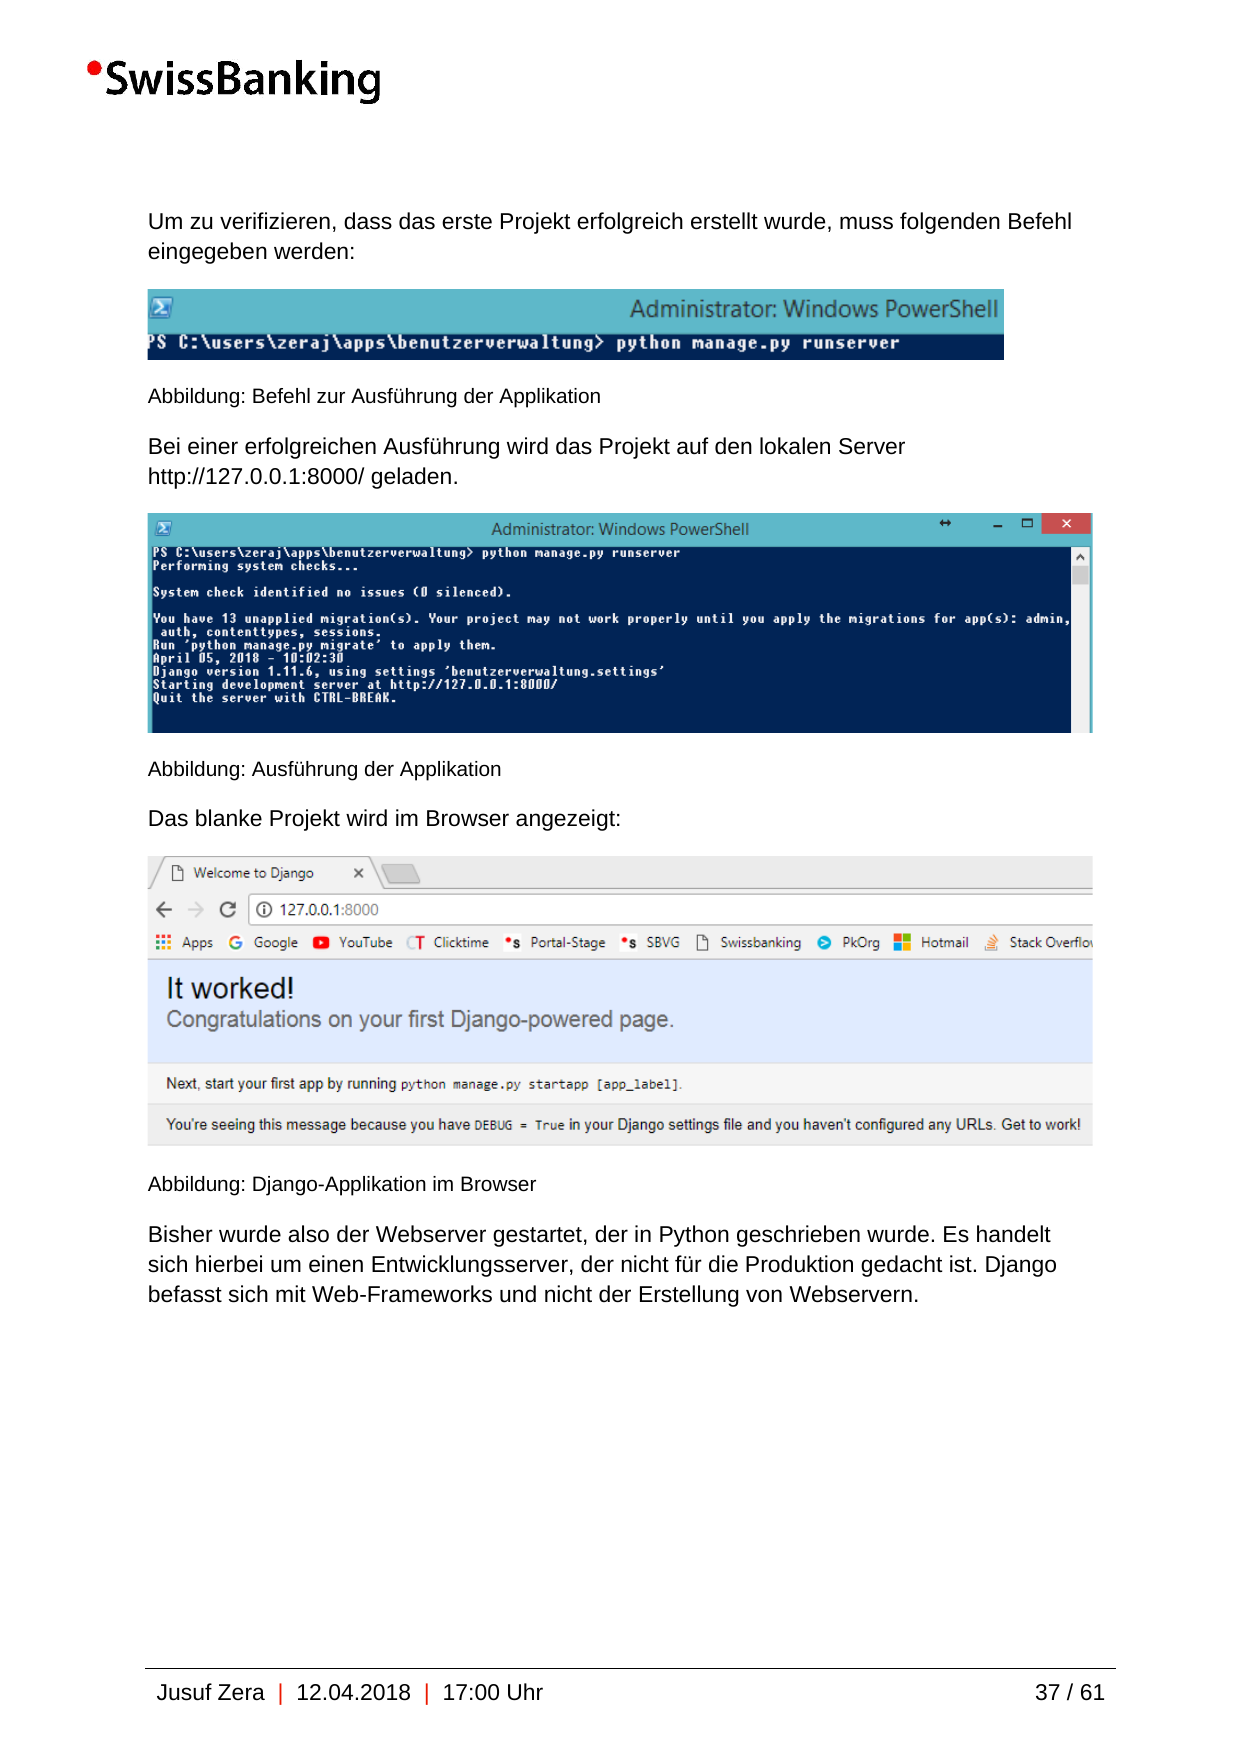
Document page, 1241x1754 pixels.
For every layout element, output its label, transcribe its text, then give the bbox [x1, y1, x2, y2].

text Abbildung: Ausführung der Applikation [148, 757, 1093, 781]
text Um zu verifizieren, dass das erste Projekt erfolgreich erstellt wurde, muss folgenden Befehl eingegeben werden: [148, 208, 1093, 264]
text Abbildung: Befehl zur Ausführung der Applikation [148, 384, 1093, 408]
picture [147, 289, 1004, 360]
picture [147, 513, 1093, 733]
picture [147, 856, 1093, 1148]
text Bei einer erfolgreichen Ausführung wird das Projekt auf den lokalen Server http://127.0.0.1:8000/ geladen. [148, 433, 1093, 489]
text Das blanke Projekt wird im Browser angezeigt: [148, 805, 1093, 832]
text Bisher wurde also der Webserver gestartet, der in Python geschrieben wurde. Es handelt sich hierbei um einen Entwicklungsserver, der nicht für die Produktion gedacht ist. Django befasst sich mit Web-Frameworks und nicht der Erstellung von Webservern. [148, 1221, 1093, 1338]
picture [87, 59, 380, 104]
text Abbildung: Django-Applikation im Browser [148, 1172, 1093, 1196]
